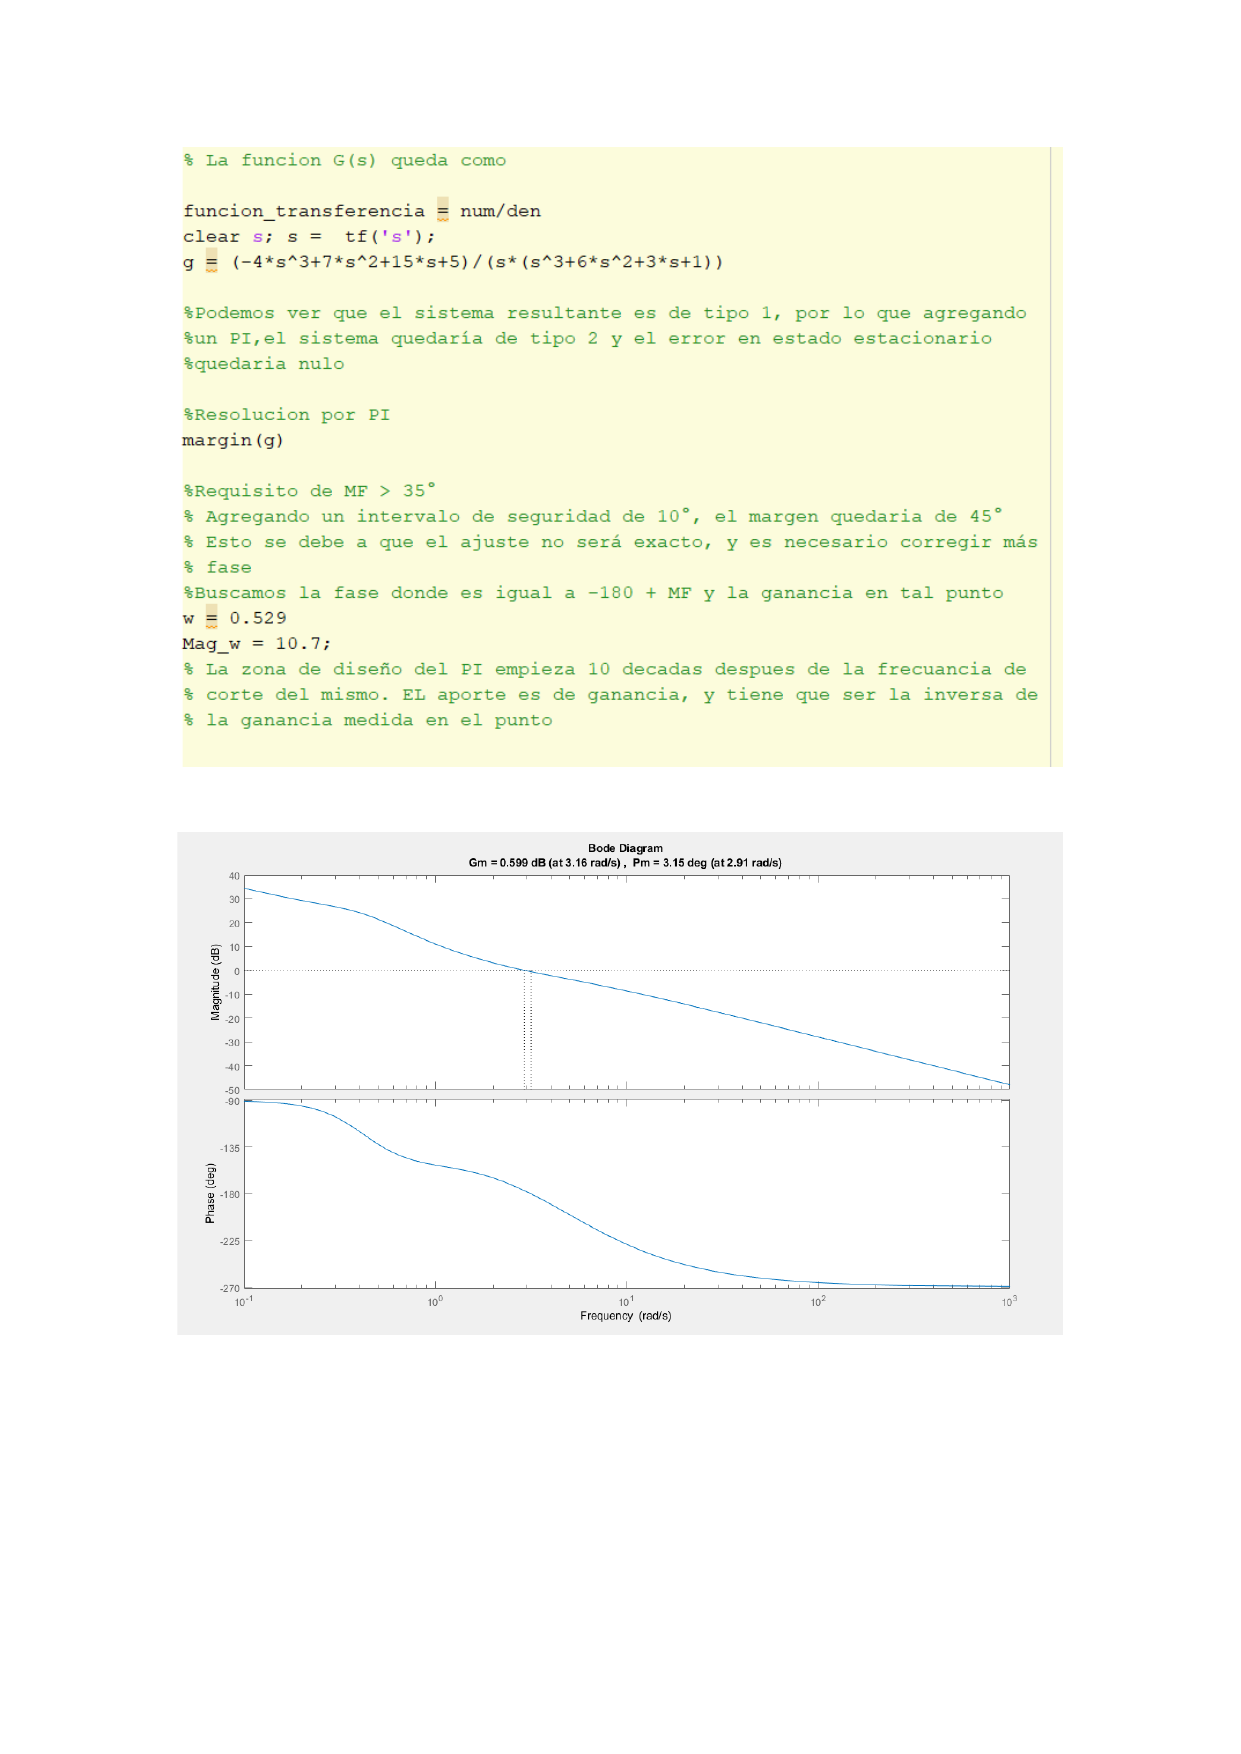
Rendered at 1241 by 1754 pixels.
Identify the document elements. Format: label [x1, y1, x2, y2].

picture [177, 832, 1063, 1335]
picture [177, 147, 1063, 767]
